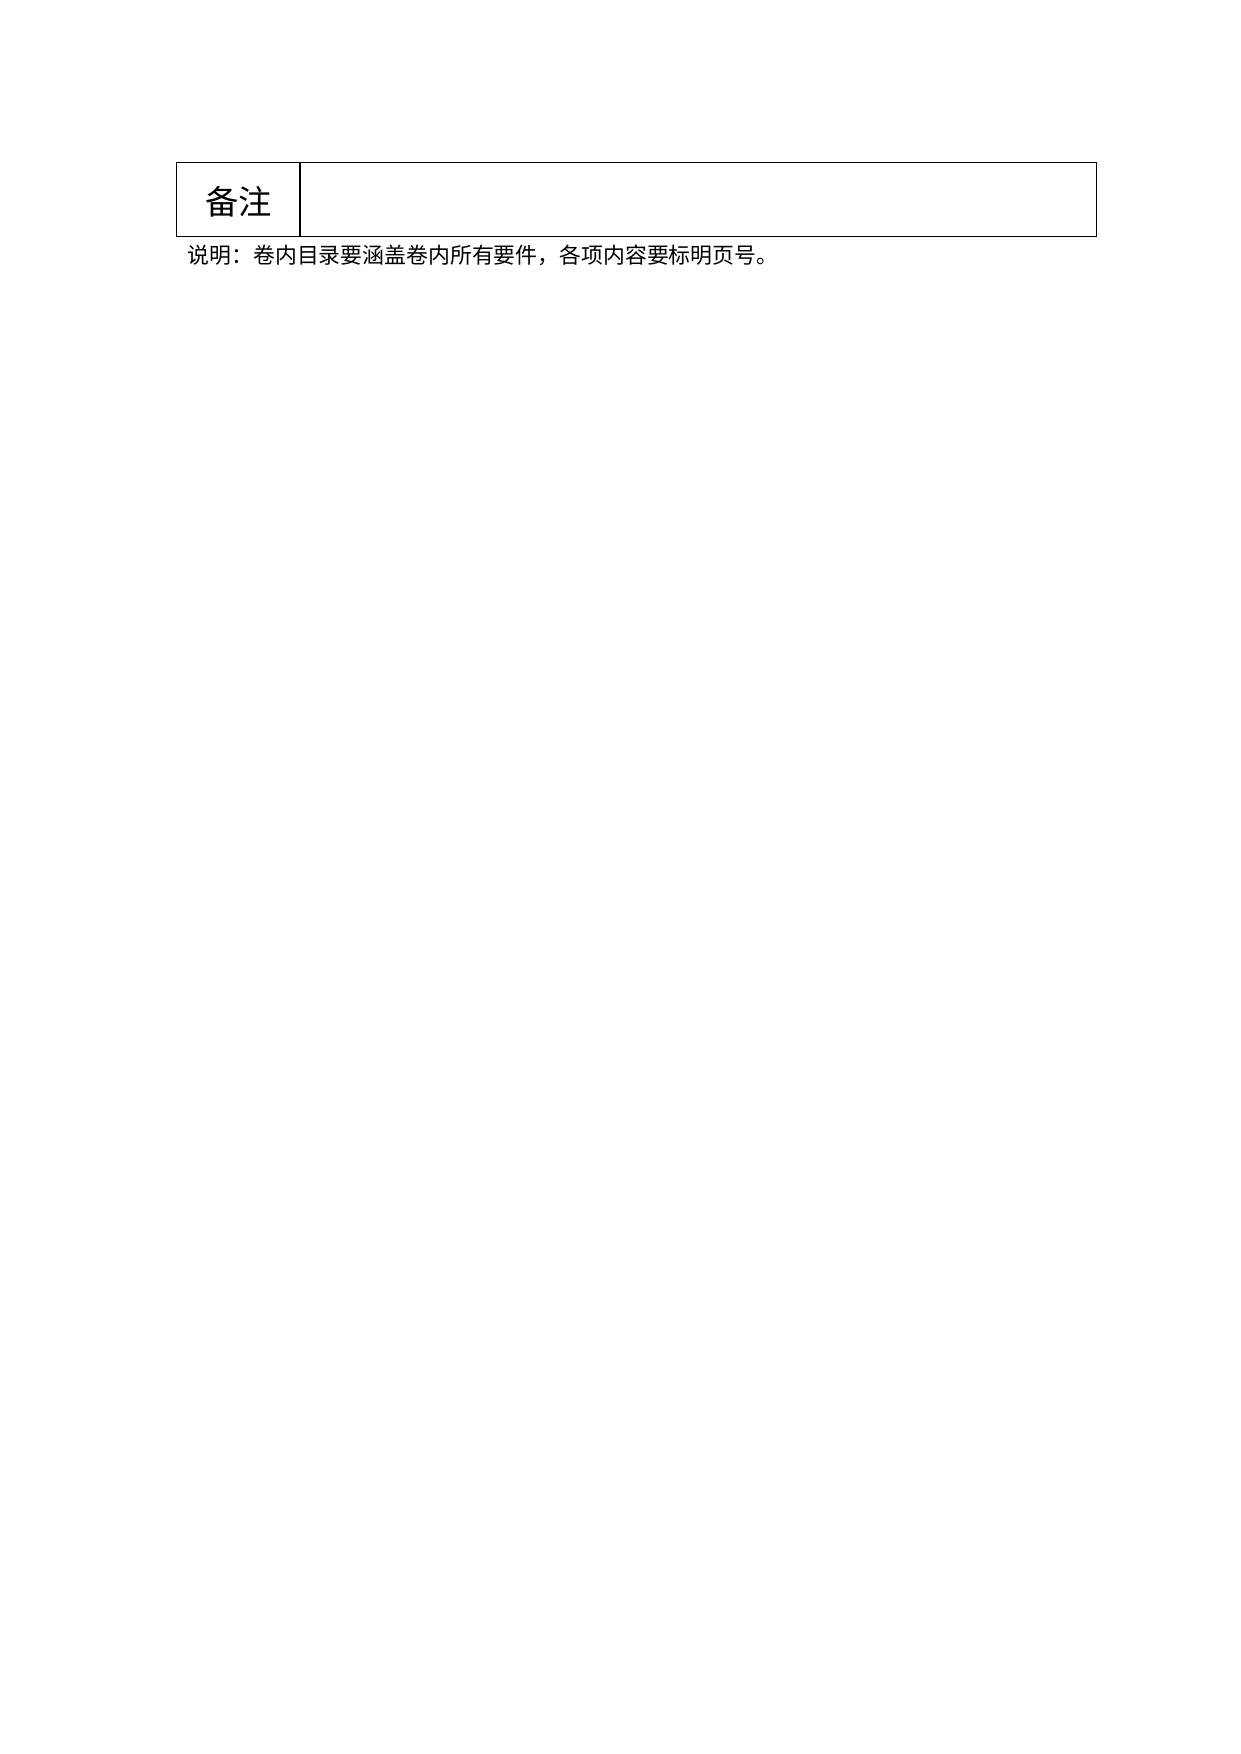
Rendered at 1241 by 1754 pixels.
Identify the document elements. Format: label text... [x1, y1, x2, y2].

table_cell [301, 163, 1096, 236]
text 说明：卷内目录要涵盖卷内所有要件，各项内容要标明页号。 [187, 237, 1053, 270]
table_cell 备注 [177, 163, 299, 236]
